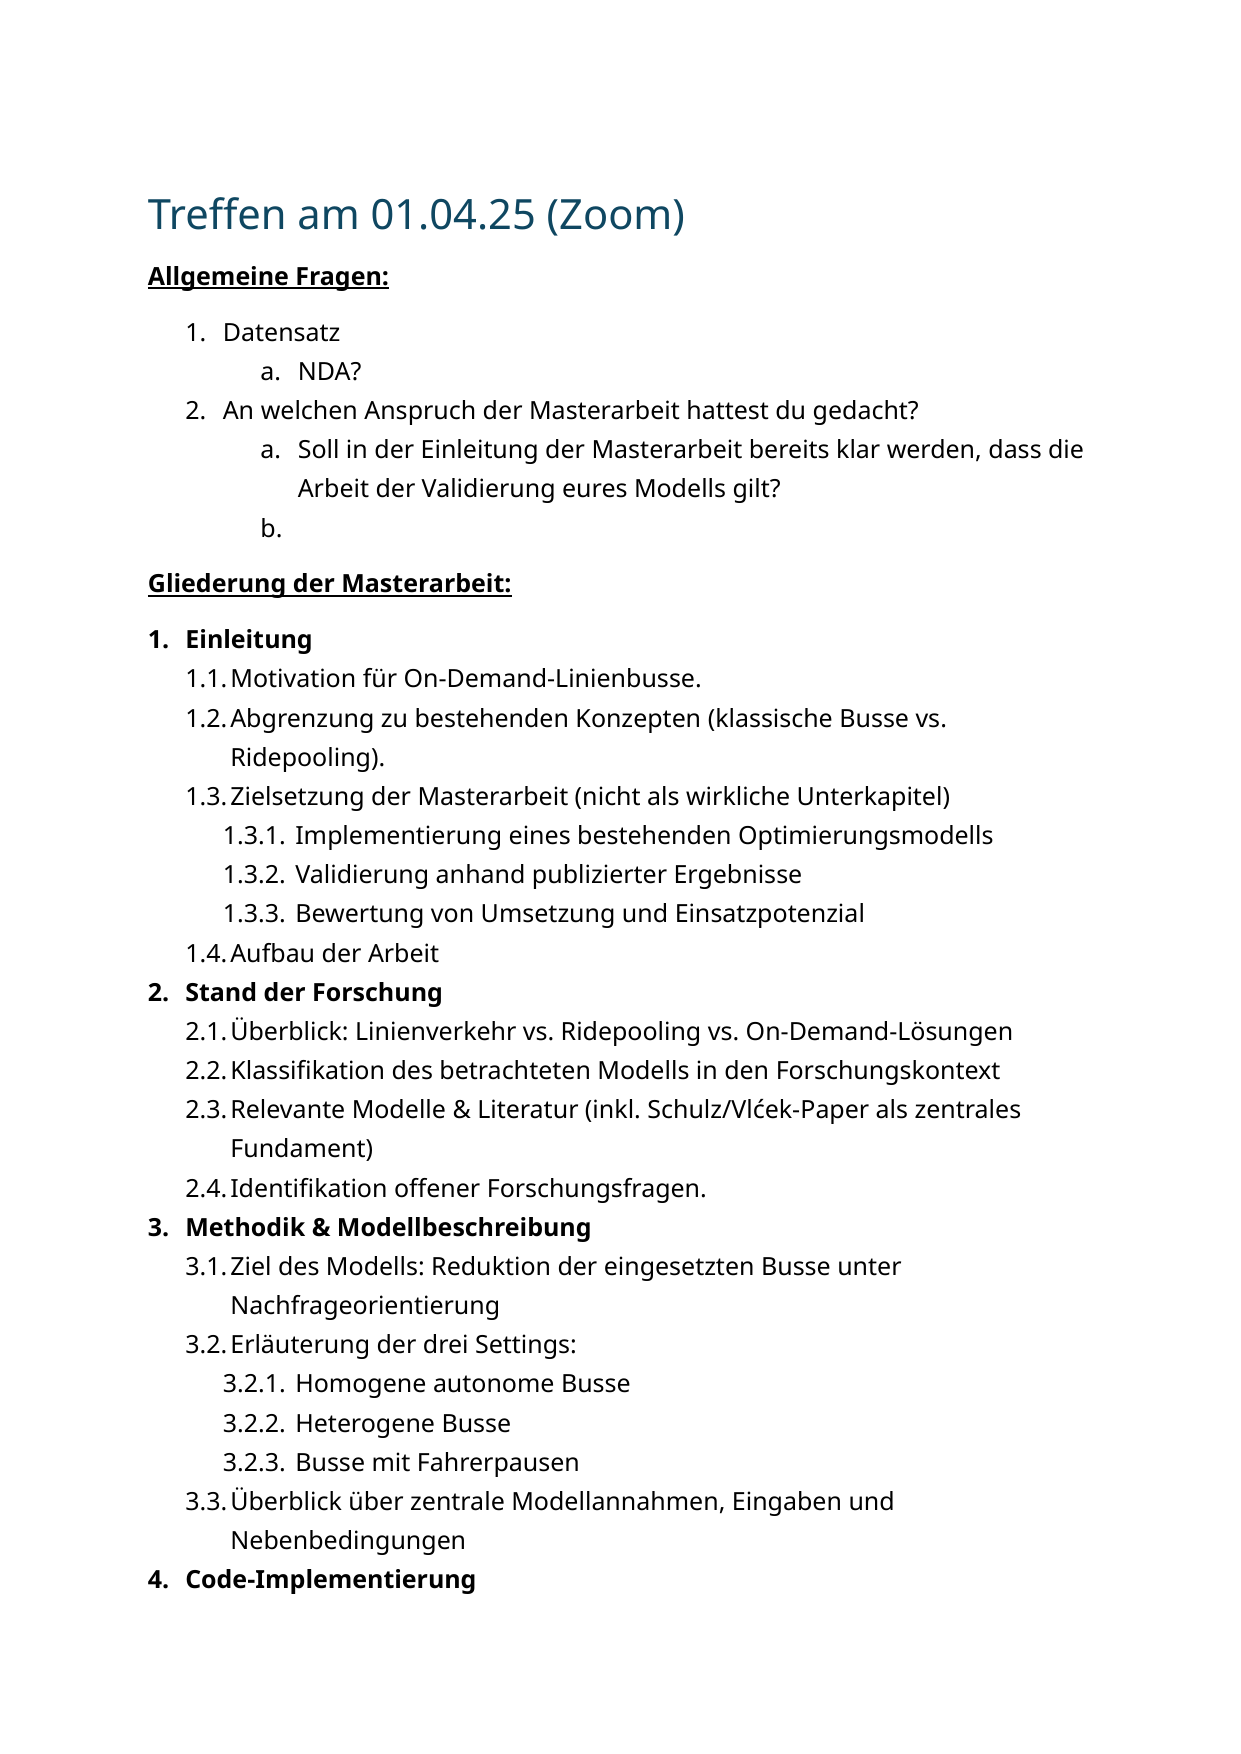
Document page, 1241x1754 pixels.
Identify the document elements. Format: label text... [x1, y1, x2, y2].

list Validierung anhand publizierter Ergebnisse [223, 857, 1093, 891]
subtitle Treffen am 01.04.25 (Zoom) [148, 185, 1093, 242]
list Überblick über zentrale Modellannahmen, Eingaben und Nebenbedingungen [185, 1484, 1093, 1557]
list Busse mit Fahrerpausen [223, 1444, 1093, 1478]
list Aufbau der Arbeit [185, 935, 1093, 969]
list Methodik & Modellbeschreibung [148, 1209, 1093, 1243]
list Heterogene Busse [223, 1405, 1093, 1439]
text Allgemeine Fragen: [148, 259, 1093, 293]
list Erläuterung der drei Settings: [185, 1327, 1093, 1361]
list Stand der Forschung [148, 974, 1093, 1008]
list Abgrenzung zu bestehenden Konzepten (klassische Busse vs. Ridepooling). [185, 700, 1093, 773]
list Identifikation offener Forschungsfragen. [185, 1170, 1093, 1204]
list Einleitung [148, 622, 1093, 656]
list Code-Implementierung [148, 1562, 1093, 1596]
list Soll in der Einleitung der Masterarbeit bereits klar werden, dass die Arbeit der Validierung eures Modells gilt? [260, 432, 1093, 505]
list Klassifikation des betrachteten Modells in den Forschungskontext [185, 1053, 1093, 1087]
list An welchen Anspruch der Masterarbeit hattest du gedacht? [185, 393, 1093, 427]
list Homogene autonome Busse [223, 1366, 1093, 1400]
list NDA? [260, 354, 1093, 388]
list Implementierung eines bestehenden Optimierungsmodells [223, 818, 1093, 852]
list Bewertung von Umsetzung und Einsatzpotenzial [223, 896, 1093, 930]
list Zielsetzung der Masterarbeit (nicht als wirkliche Unterkapitel) [185, 779, 1093, 813]
list Überblick: Linienverkehr vs. Ridepooling vs. On-Demand-Lösungen [185, 1014, 1093, 1048]
text Gliederung der Masterarbeit: [148, 566, 1093, 600]
list Ziel des Modells: Reduktion der eingesetzten Busse unter Nachfrageorientierung [185, 1249, 1093, 1322]
list Relevante Modelle & Literatur (inkl. Schulz/Vlćek-Paper als zentrales Fundament) [185, 1092, 1093, 1165]
list Datensatz [185, 314, 1093, 348]
list Motivation für On-Demand-Linienbusse. [185, 661, 1093, 695]
